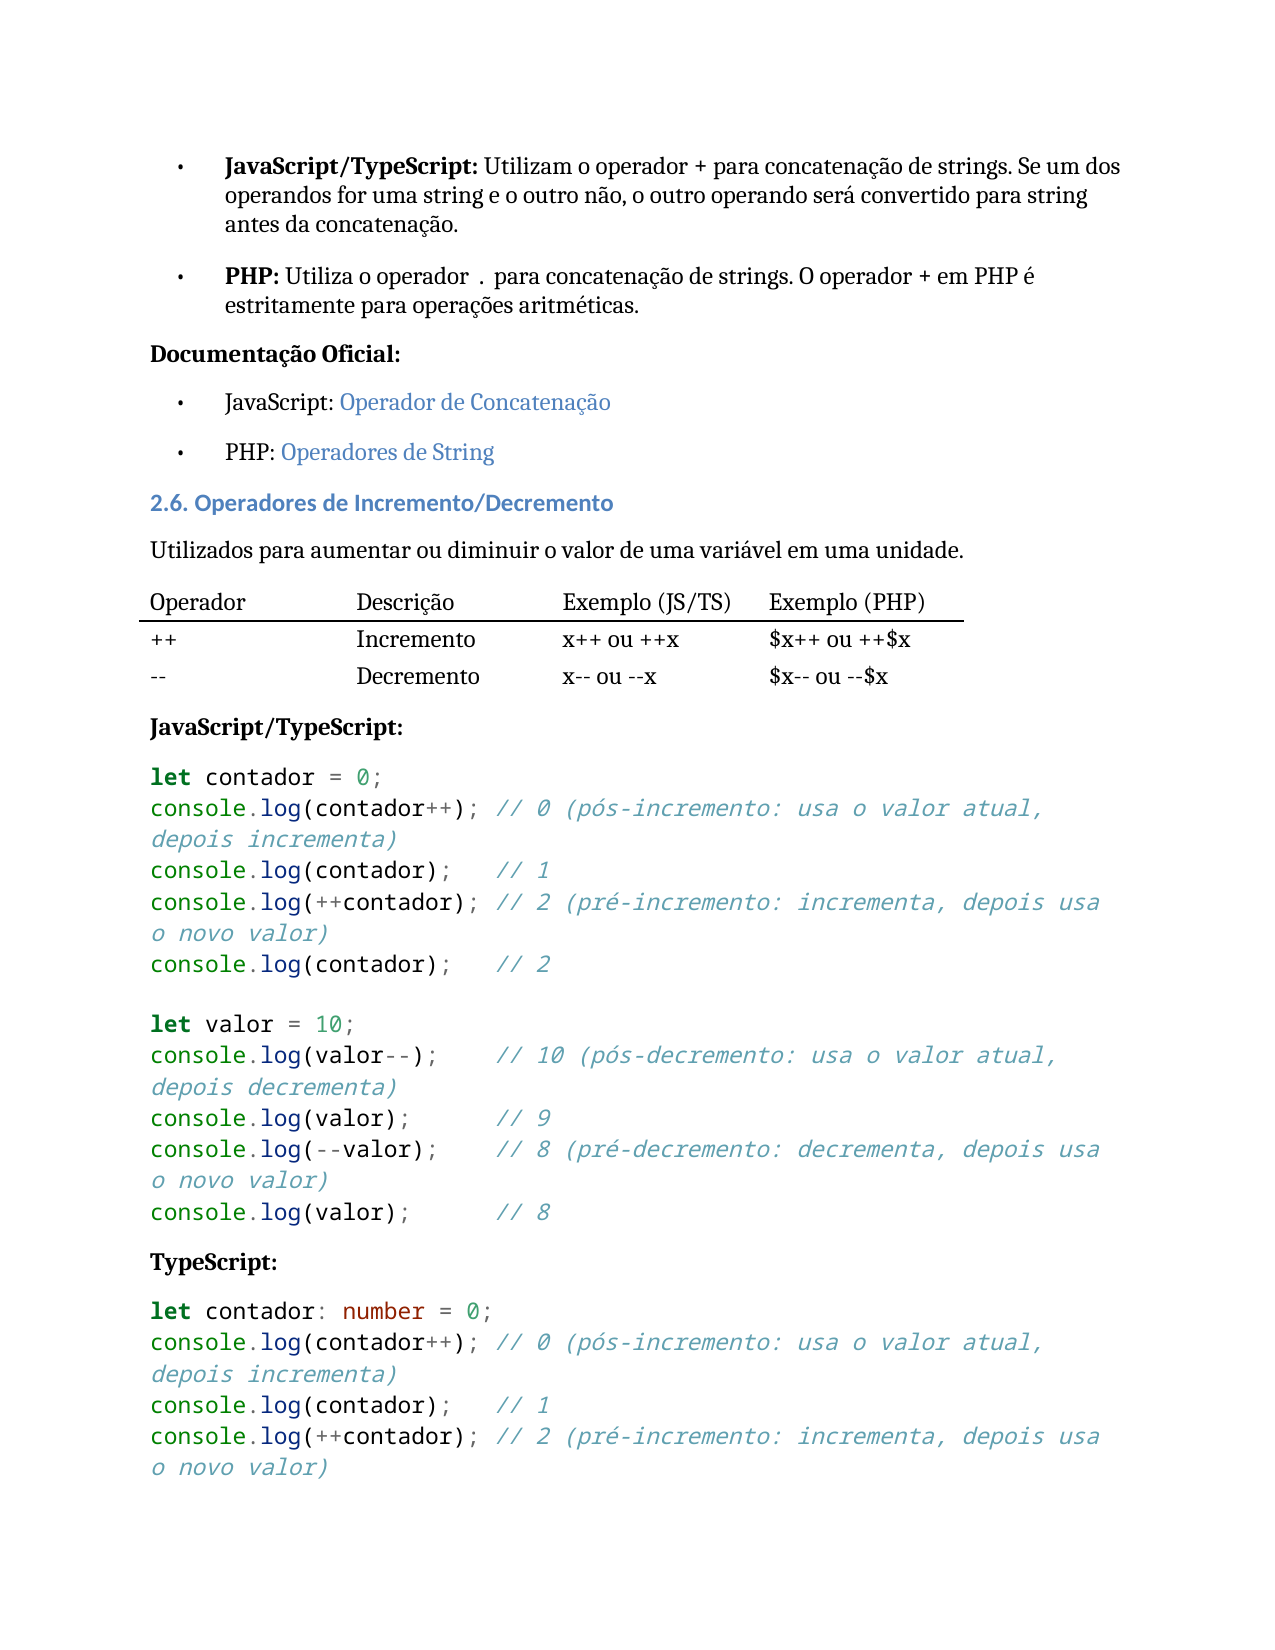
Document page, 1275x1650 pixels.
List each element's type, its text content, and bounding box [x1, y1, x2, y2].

list JavaScript: Operador de Concatenação [175, 388, 1125, 417]
table_header Exemplo (PHP) [758, 584, 964, 620]
table_header Operador [139, 584, 345, 620]
list PHP: Utiliza o operador . para concatenação de strings. O operador + em PHP é estritamente para operações aritméticas. [175, 259, 1125, 319]
table_header Descrição [345, 584, 551, 620]
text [150, 1295, 1125, 1482]
table_cell x-- ou --x [551, 658, 757, 694]
table_cell x++ ou ++x [551, 622, 757, 658]
text Documentação Oficial: [150, 340, 1125, 369]
table_cell -- [139, 658, 345, 694]
table_cell $x-- ou --$x [758, 658, 964, 694]
text let contador = 0; console.log(contador++); // 0 (pós-incremento: usa o valor atual, depois incrementa) console.log(contador); // 1 console.log(++contador); // 2 (pré-incremento: incrementa, depois usa o novo valor) console.log(contador); // 2 let valor = 10; console.log(valor--); // 10 (pós-decremento: usa o valor atual, depois decrementa) console.log(valor); // 9 console.log(--valor); // 8 (pré-decremento: decrementa, depois usa o novo valor) console.log(valor); // 8 [150, 760, 1125, 1227]
list PHP: Operadores de String [175, 437, 1125, 466]
table_cell $x++ ou ++$x [758, 622, 964, 658]
list JavaScript/TypeScript: Utilizam o operador + para concatenação de strings. Se um dos operandos for uma string e o outro não, o outro operando será convertido para string antes da concatenação. [175, 150, 1125, 239]
text Utilizados para aumentar ou diminuir o valor de uma variável em uma unidade. [150, 536, 1125, 565]
table_header Exemplo (JS/TS) [551, 584, 757, 620]
table_cell ++ [139, 622, 345, 658]
text TypeScript: [150, 1247, 1125, 1276]
subtitle 2.6. Operadores de Incremento/Decremento [150, 487, 1125, 518]
table_cell Decremento [345, 658, 551, 694]
text JavaScript/TypeScript: [150, 713, 1125, 742]
table_cell Incremento [345, 622, 551, 658]
